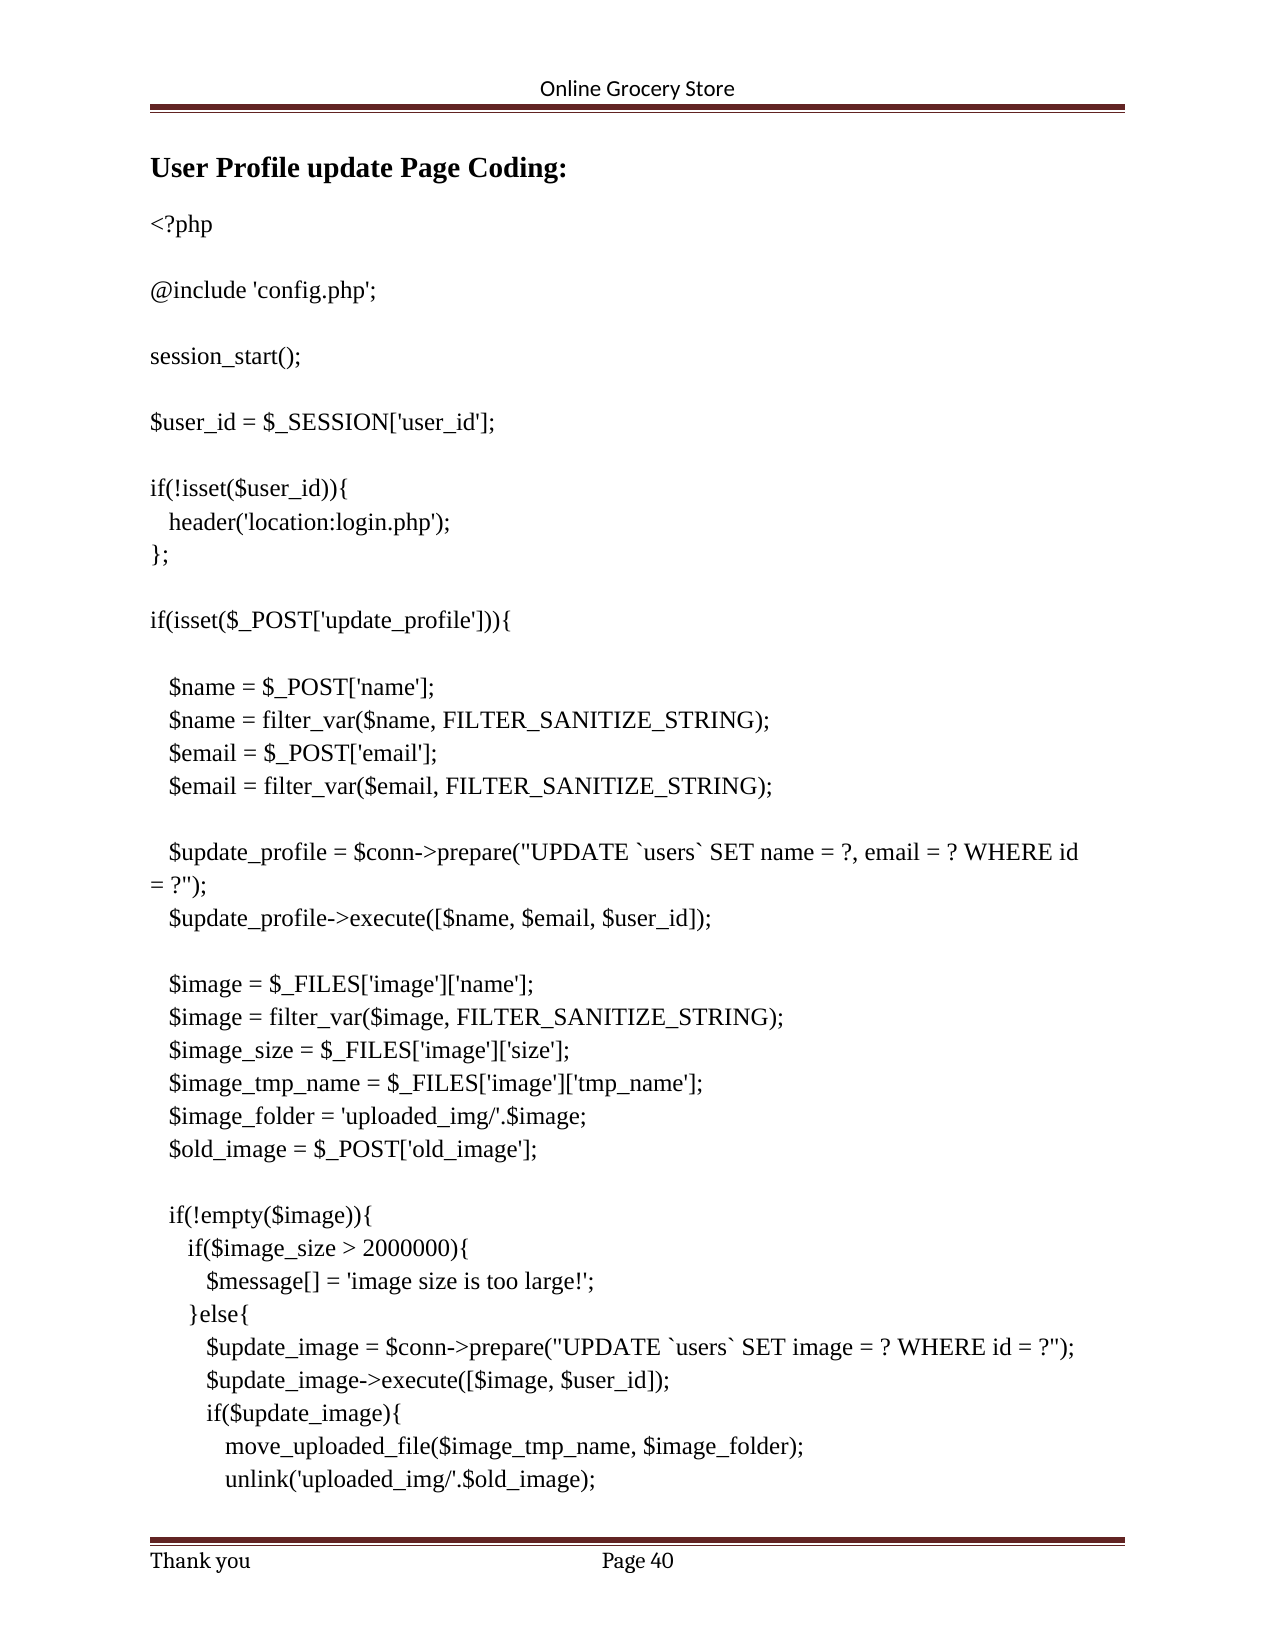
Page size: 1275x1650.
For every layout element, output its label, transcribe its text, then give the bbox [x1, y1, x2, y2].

text }else{ [150, 1299, 1125, 1328]
text $image_size = $_FILES['image']['size']; [150, 1035, 1125, 1064]
text if($image_size > 2000000){ [150, 1233, 1125, 1262]
text unlink('uploaded_img/'.$old_image); [150, 1464, 1125, 1493]
text @include 'config.php'; [150, 275, 1125, 304]
text $update_image->execute([$image, $user_id]); [150, 1365, 1125, 1394]
text User Profile update Page Coding: [150, 150, 1125, 183]
text session_start(); [150, 341, 1125, 370]
text <?php [150, 209, 1125, 238]
text if(isset($_POST['update_profile'])){ [150, 606, 1125, 634]
text $message[] = 'image size is too large!'; [150, 1266, 1125, 1295]
text $image = filter_var($image, FILTER_SANITIZE_STRING); [150, 1002, 1125, 1031]
text $image_folder = 'uploaded_img/'.$image; [150, 1101, 1125, 1130]
text $image_tmp_name = $_FILES['image']['tmp_name']; [150, 1068, 1125, 1097]
text $user_id = $_SESSION['user_id']; [150, 407, 1125, 436]
text $update_image = $conn->prepare("UPDATE `users` SET image = ? WHERE id = ?"); [150, 1332, 1125, 1361]
text $old_image = $_POST['old_image']; [150, 1134, 1125, 1163]
text header('location:login.php'); [150, 507, 1125, 535]
text $email = filter_var($email, FILTER_SANITIZE_STRING); [150, 771, 1125, 799]
text $update_profile->execute([$name, $email, $user_id]); [150, 903, 1125, 932]
text if($update_image){ [150, 1398, 1125, 1427]
text $name = $_POST['name']; [150, 672, 1125, 700]
text $image = $_FILES['image']['name']; [150, 969, 1125, 998]
text $name = filter_var($name, FILTER_SANITIZE_STRING); [150, 705, 1125, 733]
text $update_profile = $conn->prepare("UPDATE `users` SET name = ?, email = ? WHERE id = ?"); [150, 837, 1125, 898]
text $email = $_POST['email']; [150, 738, 1125, 766]
text if(!empty($image)){ [150, 1200, 1125, 1229]
text if(!isset($user_id)){ [150, 473, 1125, 502]
text }; [150, 539, 1125, 568]
text move_uploaded_file($image_tmp_name, $image_folder); [150, 1431, 1125, 1460]
